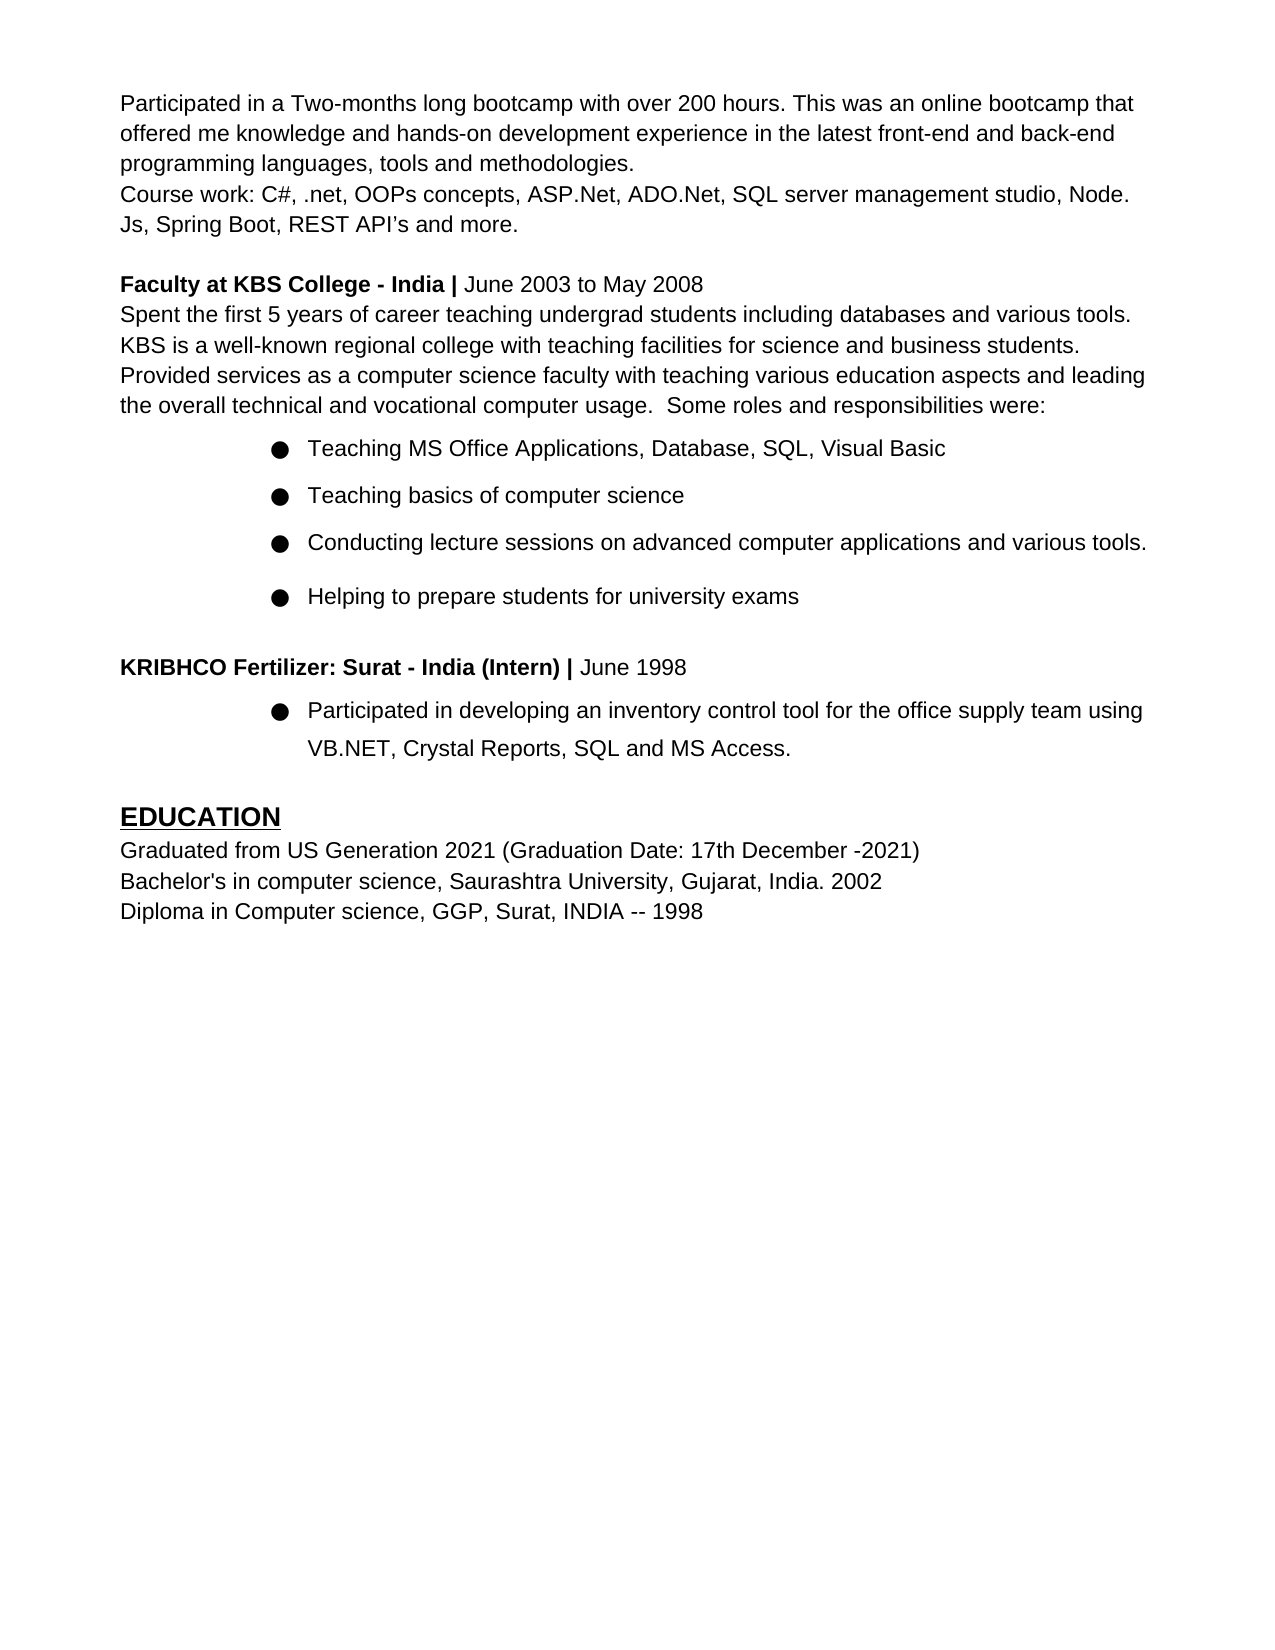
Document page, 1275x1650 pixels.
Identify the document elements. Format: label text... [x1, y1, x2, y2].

text Spent the first 5 years of career teaching undergrad students including databases and various tools. [120, 301, 1239, 328]
list Teaching MS Office Applications, Database, SQL, Visual Basic [270, 422, 1155, 469]
list Participated in developing an inventory control tool for the office supply team using VB.NET, Crystal Reports, SQL and MS Access. [270, 684, 1155, 762]
list Teaching basics of computer science [270, 469, 1155, 516]
text Graduated from US Generation 2021 (Graduation Date: 17th December -2021) [120, 837, 1155, 864]
text Provided services as a computer science faculty with teaching various education aspects and leading the overall technical and vocational computer usage. Some roles and responsibilities were: [120, 362, 1155, 418]
list Helping to prepare students for university exams [270, 570, 1155, 617]
list Conducting lecture sessions on advanced computer applications and various tools. [270, 516, 1155, 563]
text Diploma in Computer science, GGP, Surat, INDIA -- 1998 [120, 898, 1155, 924]
text Participated in a Two-months long bootcamp with over 200 hours. This was an online bootcamp that offered me knowledge and hands-on development experience in the latest front-end and back-end programming languages, tools and methodologies. [120, 90, 1155, 177]
text Bachelor's in computer science, Saurashtra University, Gujarat, India. 2002 [120, 868, 1155, 894]
text KBS is a well-known regional college with teaching facilities for science and business students. [120, 332, 1155, 358]
text EDUCATION [120, 801, 1155, 833]
text KRIBHCO Fertilizer: Surat - India (Intern) | June 1998 [120, 654, 1155, 681]
text Faculty at KBS College - India | June 2003 to May 2008 [120, 271, 1155, 297]
text Course work: C#, .net, OOPs concepts, ASP.Net, ADO.Net, SQL server management studio, Node. Js, Spring Boot, REST API’s and more. [120, 181, 1155, 237]
